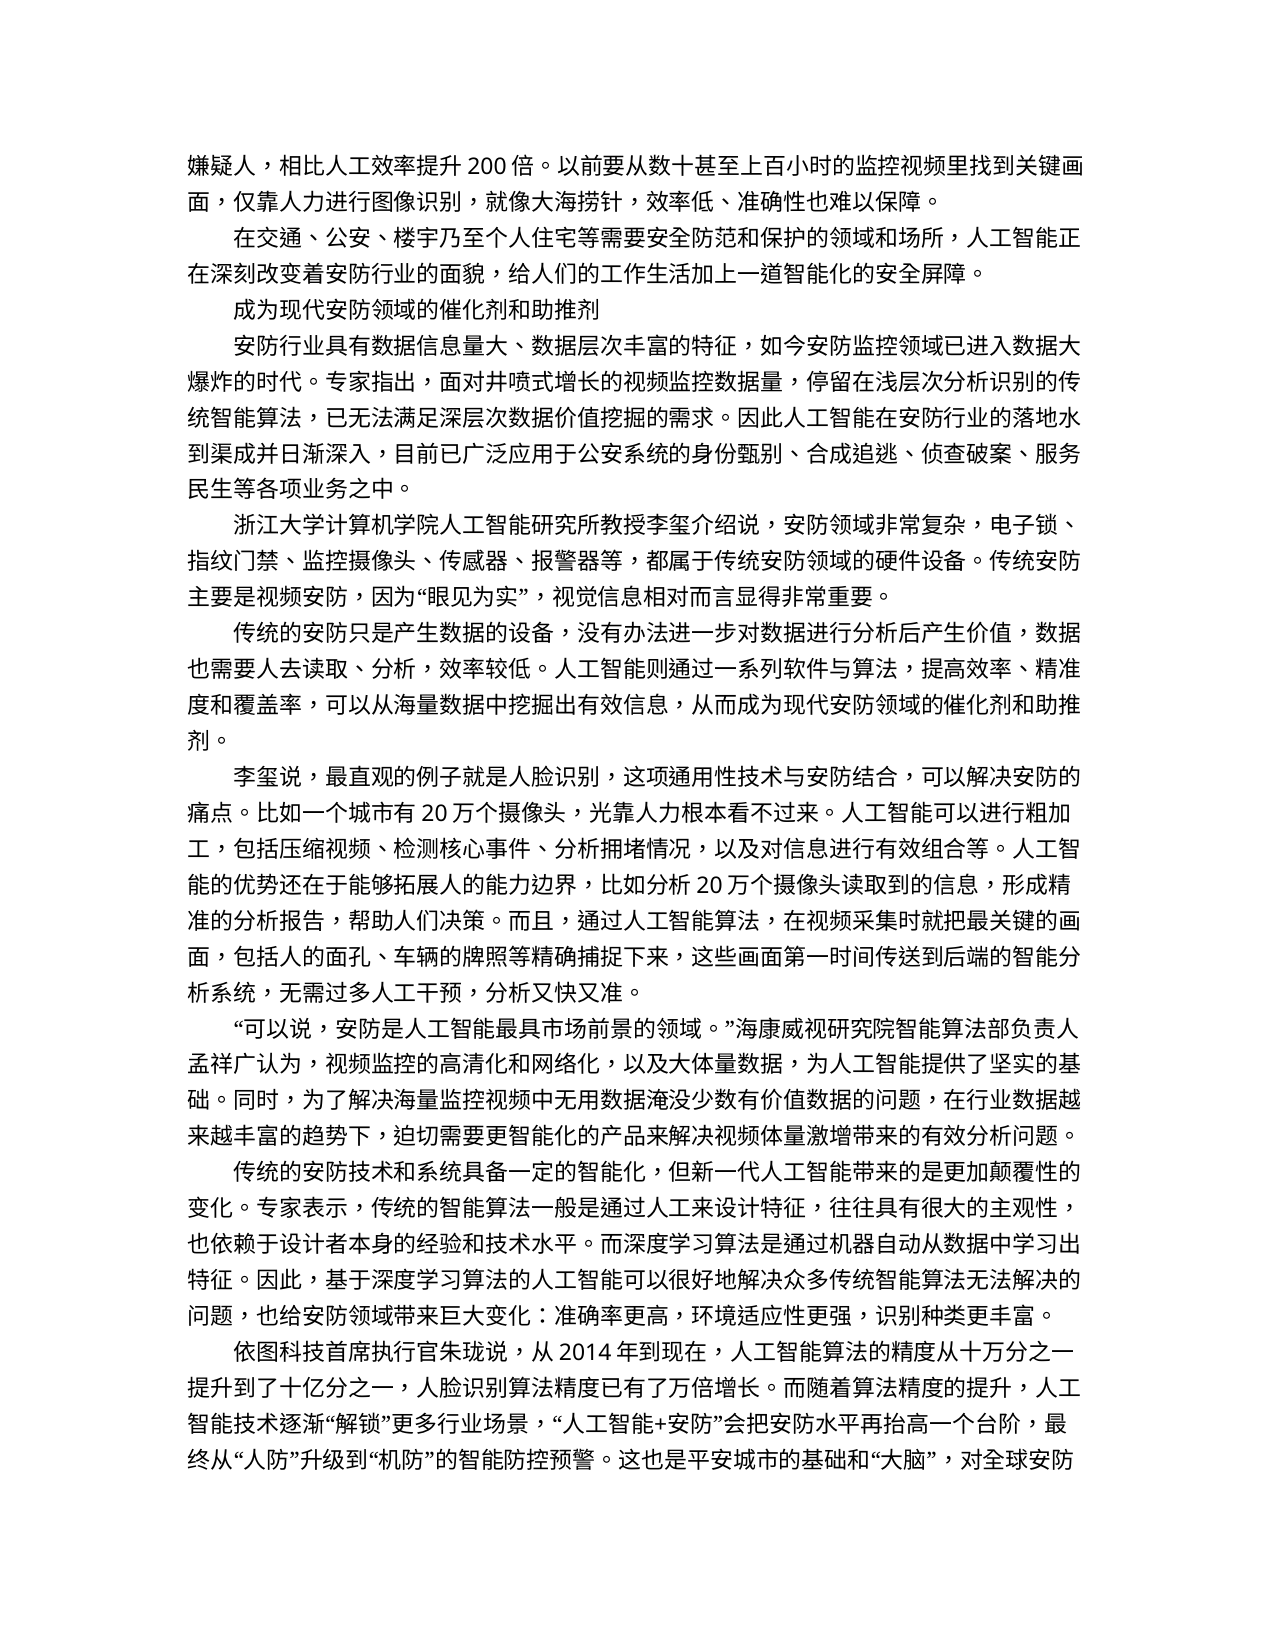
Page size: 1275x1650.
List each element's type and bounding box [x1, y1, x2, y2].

text [187, 150, 1087, 1475]
